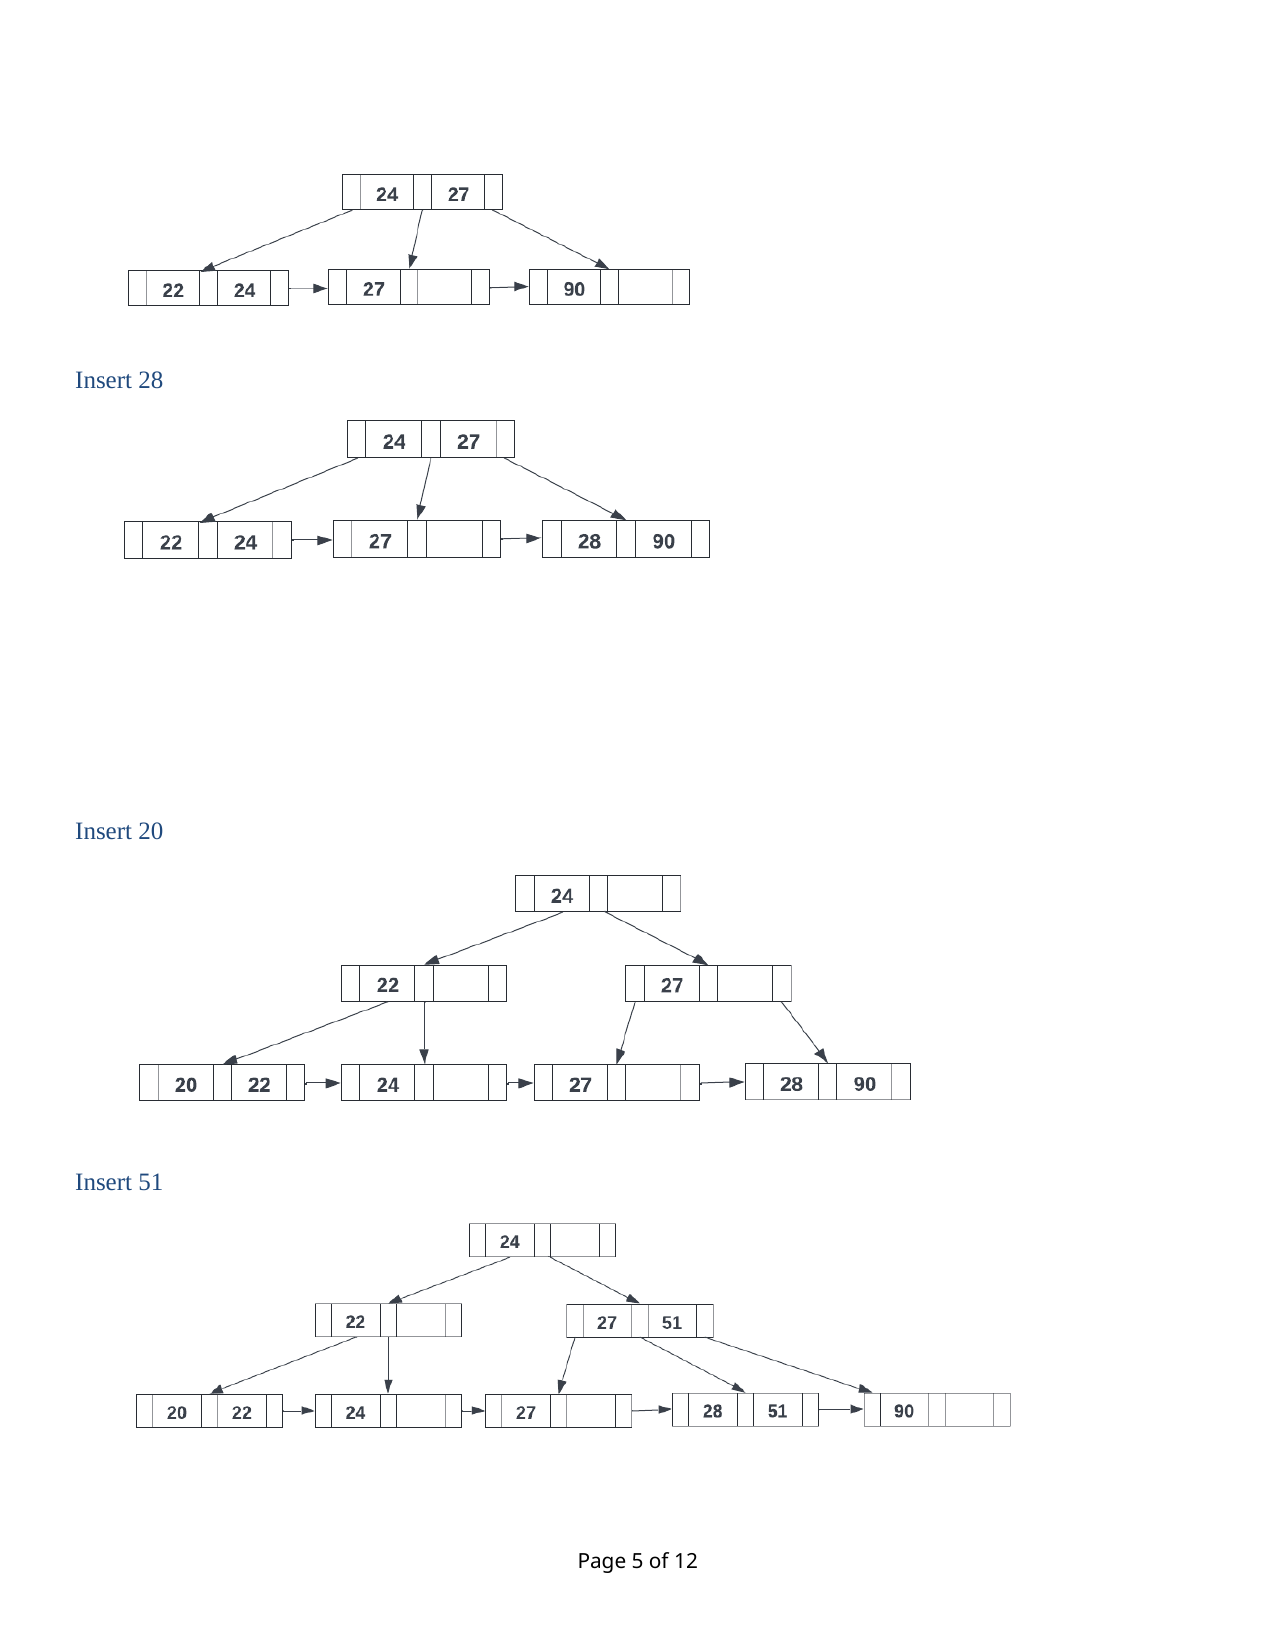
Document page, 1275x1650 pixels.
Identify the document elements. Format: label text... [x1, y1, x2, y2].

picture [81, 150, 738, 332]
text Insert 28 [75, 366, 1200, 394]
picture [75, 1196, 1071, 1455]
picture [81, 844, 969, 1133]
text Insert 20 [75, 816, 1200, 845]
text Insert 51 [75, 1167, 1200, 1196]
picture [75, 394, 760, 586]
